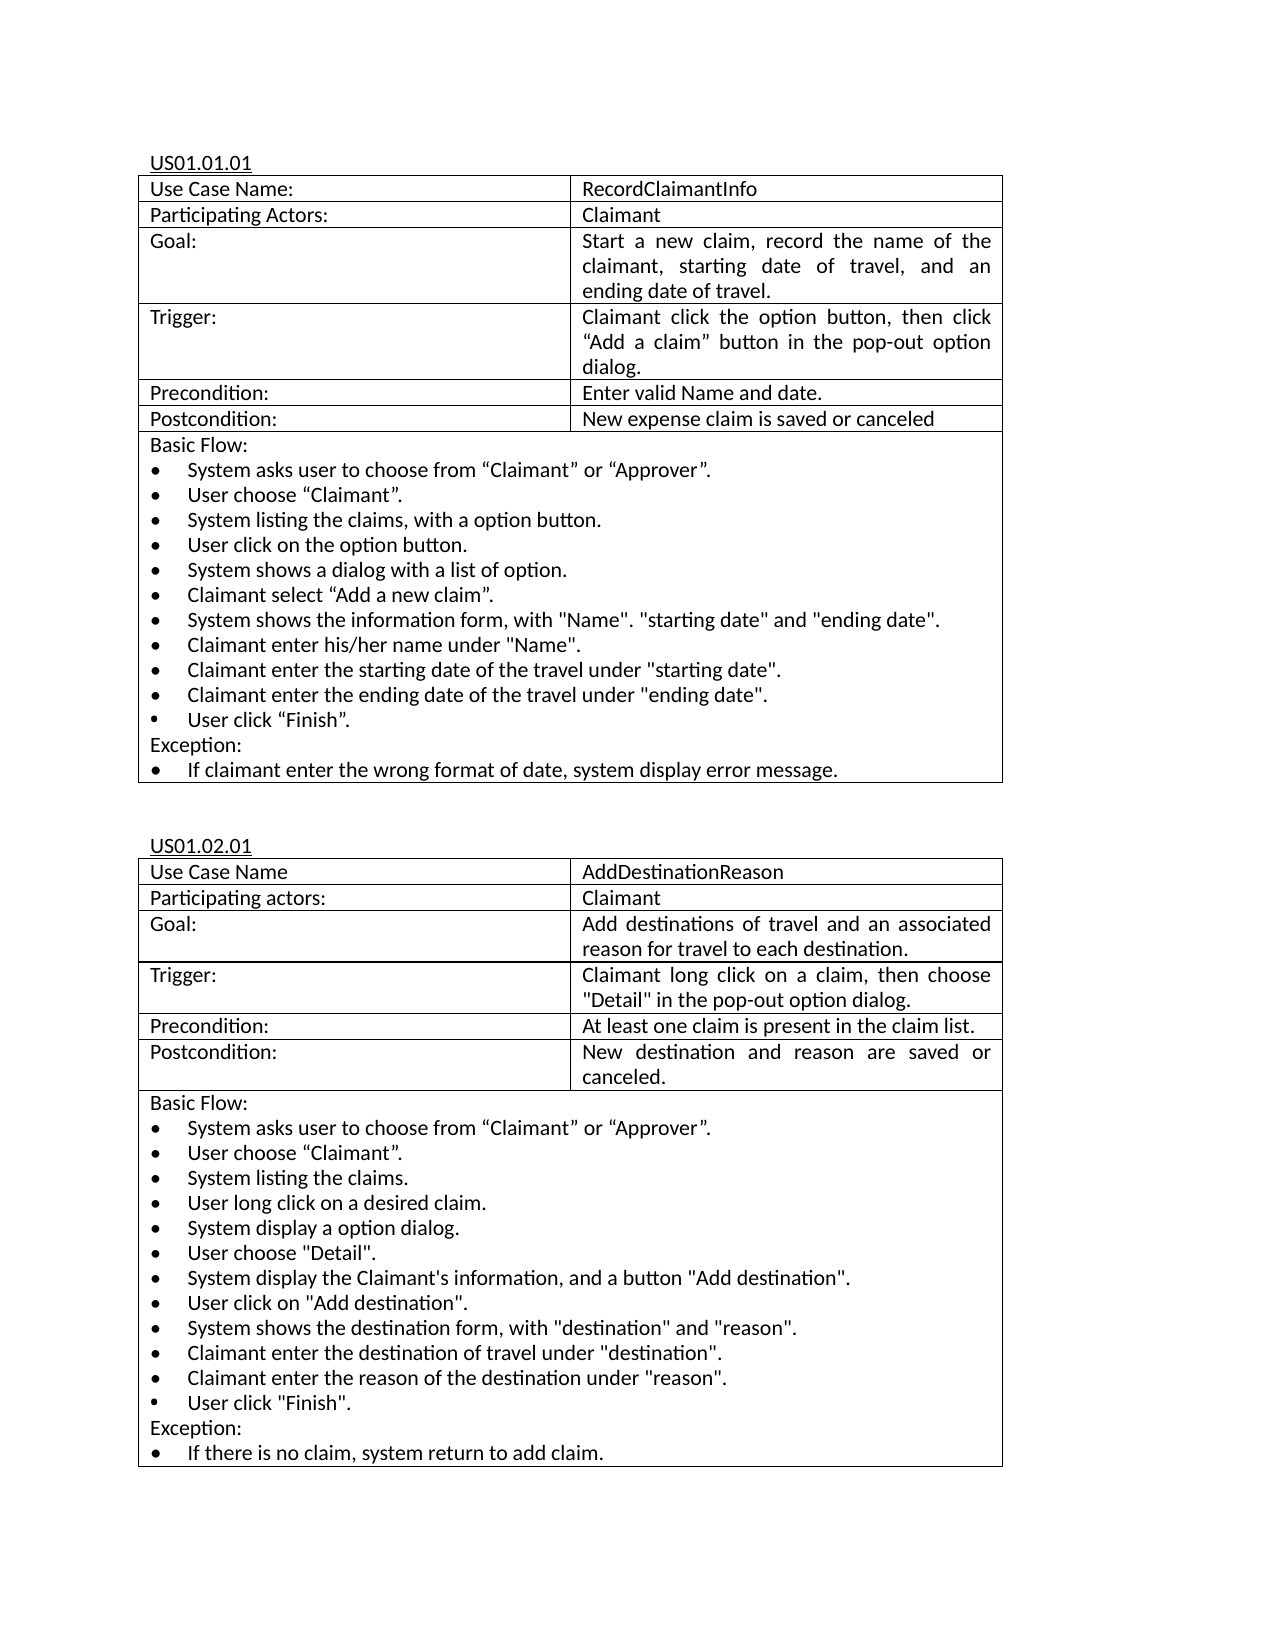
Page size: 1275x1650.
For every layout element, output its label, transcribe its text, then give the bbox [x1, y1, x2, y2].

table_cell Goal: [139, 911, 570, 961]
table_cell New expense claim is saved or canceled [571, 406, 1002, 431]
table_cell Start a new claim, record the name of the claimant, starting date of travel, and an ending date of travel. [571, 228, 1002, 303]
table_header Use Case Name: [139, 176, 570, 201]
table_header Use Case Name [139, 859, 570, 884]
table_cell Participating actors: [139, 885, 570, 910]
table_cell Precondition: [139, 380, 570, 405]
table_cell New destination and reason are saved or canceled. [571, 1040, 1002, 1089]
table_cell Claimant click the option button, then click “Add a claim” button in the pop-out option dialog. [571, 304, 1002, 379]
table_cell Trigger: [139, 963, 570, 1012]
table_cell Basic Flow: System asks user to choose from “Claimant” or “Approver”. User choose “Claimant”. System listing the claims. User long click on a desired claim. System display a option dialog. User choose "Detail". System display the Claimant's information, and a button "Add destination". User click on "Add destination". System shows the destination form, with "destination" and "reason". Claimant enter the destination of travel under "destination". Claimant enter the reason of the destination under "reason". User click "Finish". Exception: If there is no claim, system return to add claim. [139, 1091, 1002, 1466]
table_cell Goal: [139, 228, 570, 303]
text US01.01.01 [150, 150, 1125, 175]
table_cell Basic Flow: System asks user to choose from “Claimant” or “Approver”. User choose “Claimant”. System listing the claims, with a option button. User click on the option button. System shows a dialog with a list of option. Claimant select “Add a new claim”. System shows the information form, with "Name". "starting date" and "ending date". Claimant enter his/her name under "Name". Claimant enter the starting date of the travel under "starting date". Claimant enter the ending date of the travel under "ending date". User click “Finish”. Exception: If claimant enter the wrong format of date, system display error message. [139, 432, 1002, 782]
table_cell Claimant [571, 885, 1002, 910]
table_cell At least one claim is present in the claim list. [571, 1014, 1002, 1038]
table_cell Claimant long click on a claim, then choose "Detail" in the pop-out option dialog. [571, 963, 1002, 1012]
table_cell Enter valid Name and date. [571, 380, 1002, 405]
table_cell Precondition: [139, 1014, 570, 1038]
table_cell Claimant [571, 202, 1002, 227]
table_cell Trigger: [139, 304, 570, 379]
table_header RecordClaimantInfo [571, 176, 1002, 201]
table_header AddDestinationReason [571, 859, 1002, 884]
text US01.02.01 [150, 833, 1125, 858]
table_cell Add destinations of travel and an associated reason for travel to each destination. [571, 911, 1002, 961]
table_cell Participating Actors: [139, 202, 570, 227]
table_cell Postcondition: [139, 406, 570, 431]
table_cell Postcondition: [139, 1040, 570, 1089]
